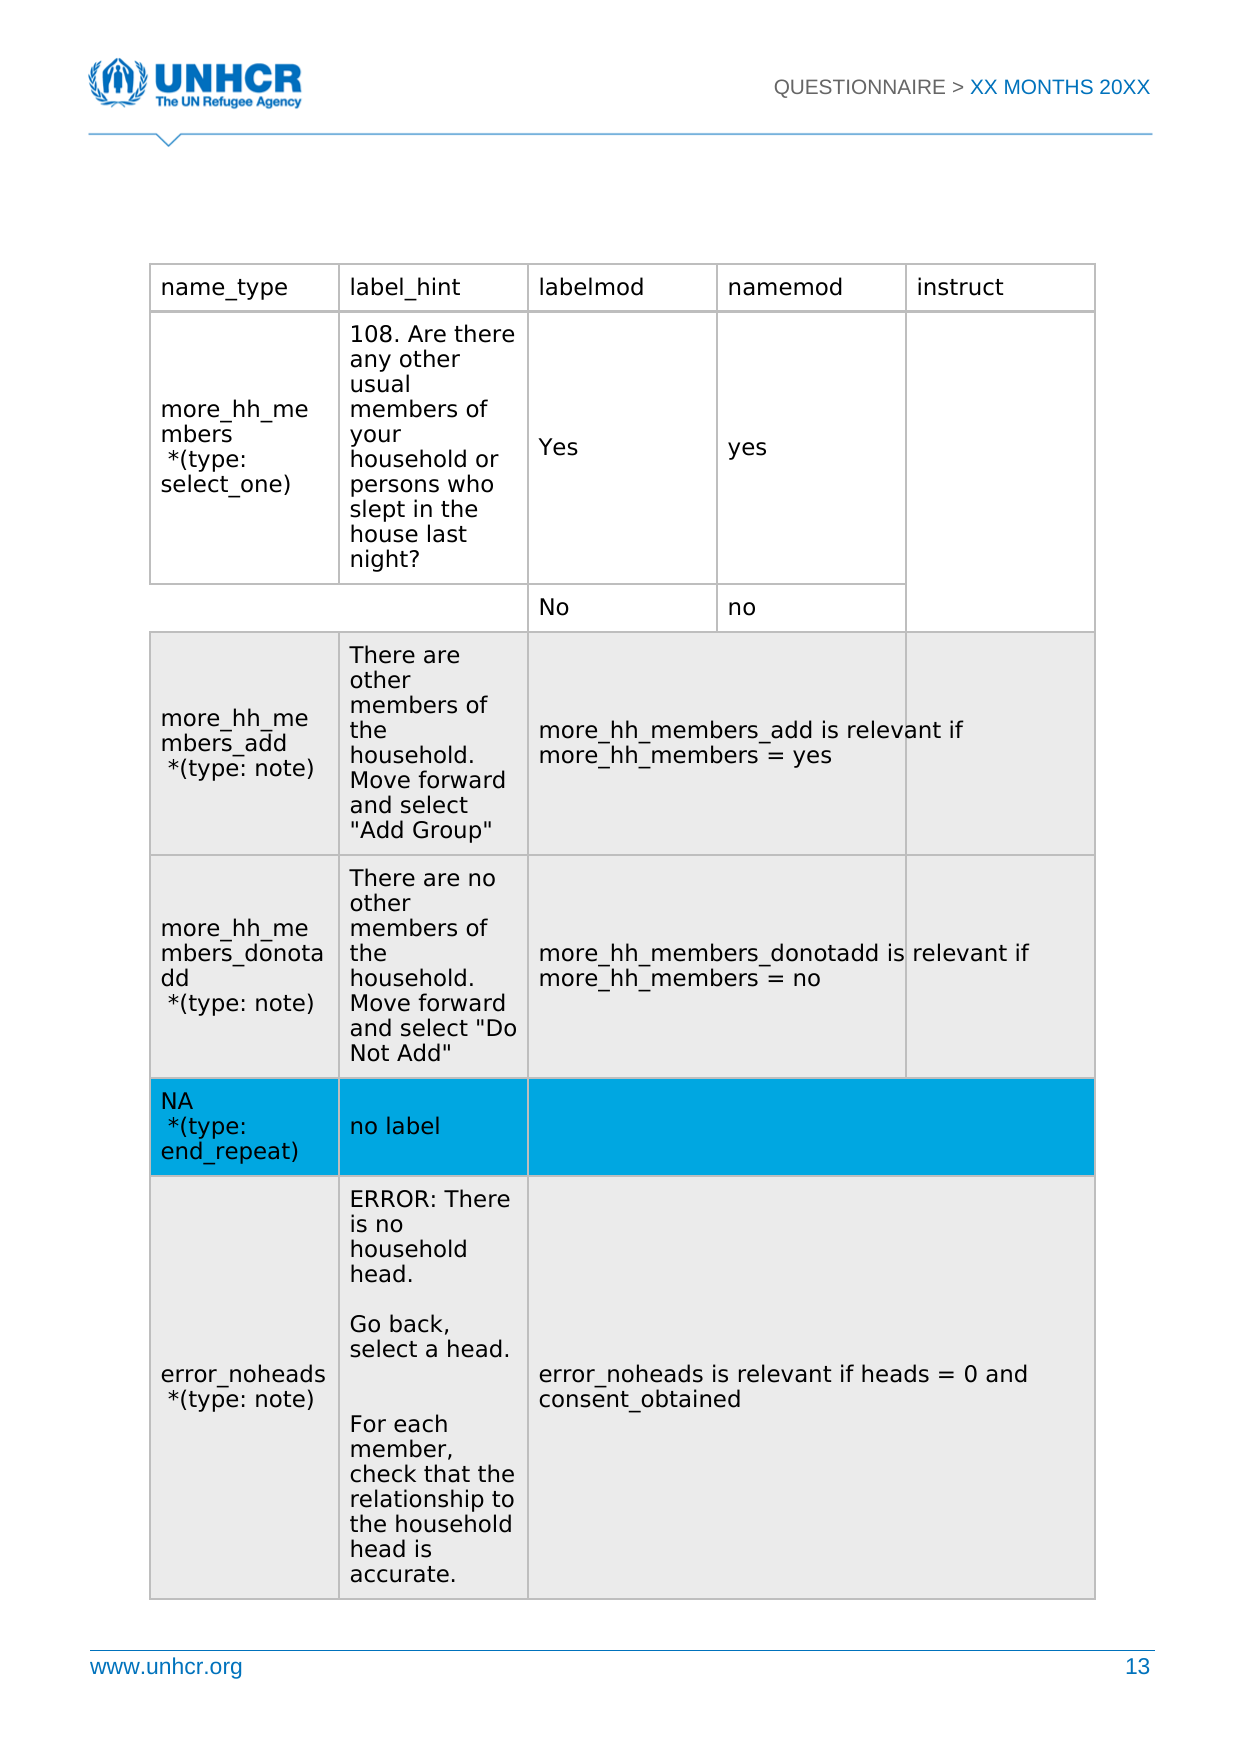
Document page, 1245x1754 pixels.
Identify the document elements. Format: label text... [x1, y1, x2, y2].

table_header namemod [718, 265, 905, 310]
table_cell more_hh_members_donotadd *(type: note) [151, 856, 338, 1077]
table_cell more_hh_members_add *(type: note) [151, 633, 338, 854]
table_cell error_noheads *(type: note) [151, 1177, 338, 1598]
table_cell NA *(type: end_repeat) [151, 1079, 338, 1175]
table_cell yes [718, 313, 905, 583]
table_header labelmod [529, 265, 716, 310]
table_cell no [718, 585, 905, 631]
table_cell No [529, 585, 716, 631]
table_cell Yes [529, 313, 716, 583]
table_cell There are other members of the household. Move forward and select "Add Group" [340, 633, 527, 854]
table_cell error_noheads is relevant if heads = 0 and consent_obtained [529, 1177, 1094, 1598]
table_cell 108. Are there any other usual members of your household or persons who slept in the house last night? [340, 313, 527, 583]
table_header label_hint [340, 265, 527, 310]
table_cell no label [340, 1079, 527, 1175]
table_cell more_hh_members *(type: select_one) [151, 313, 338, 583]
table_cell more_hh_members_donotadd is relevant if more_hh_members = no [907, 856, 1094, 1077]
table_header name_type [151, 265, 338, 310]
table_cell [529, 1079, 1094, 1175]
table_cell more_hh_members_add is relevant if more_hh_members = yes [907, 633, 1094, 854]
picture [0, 0, 1241, 236]
table_cell [907, 313, 1094, 631]
table_cell There are no other members of the household. Move forward and select "Do Not Add" [340, 856, 527, 1077]
table_cell ERROR: There is no household head. Go back, select a head. For each member, check that the relationship to the household head is accurate. [340, 1177, 527, 1598]
table_header instruct [907, 265, 1094, 310]
table_cell more_hh_members_donotadd is relevant if more_hh_members = no [529, 856, 905, 1077]
table_cell more_hh_members_add is relevant if more_hh_members = yes [529, 633, 905, 854]
